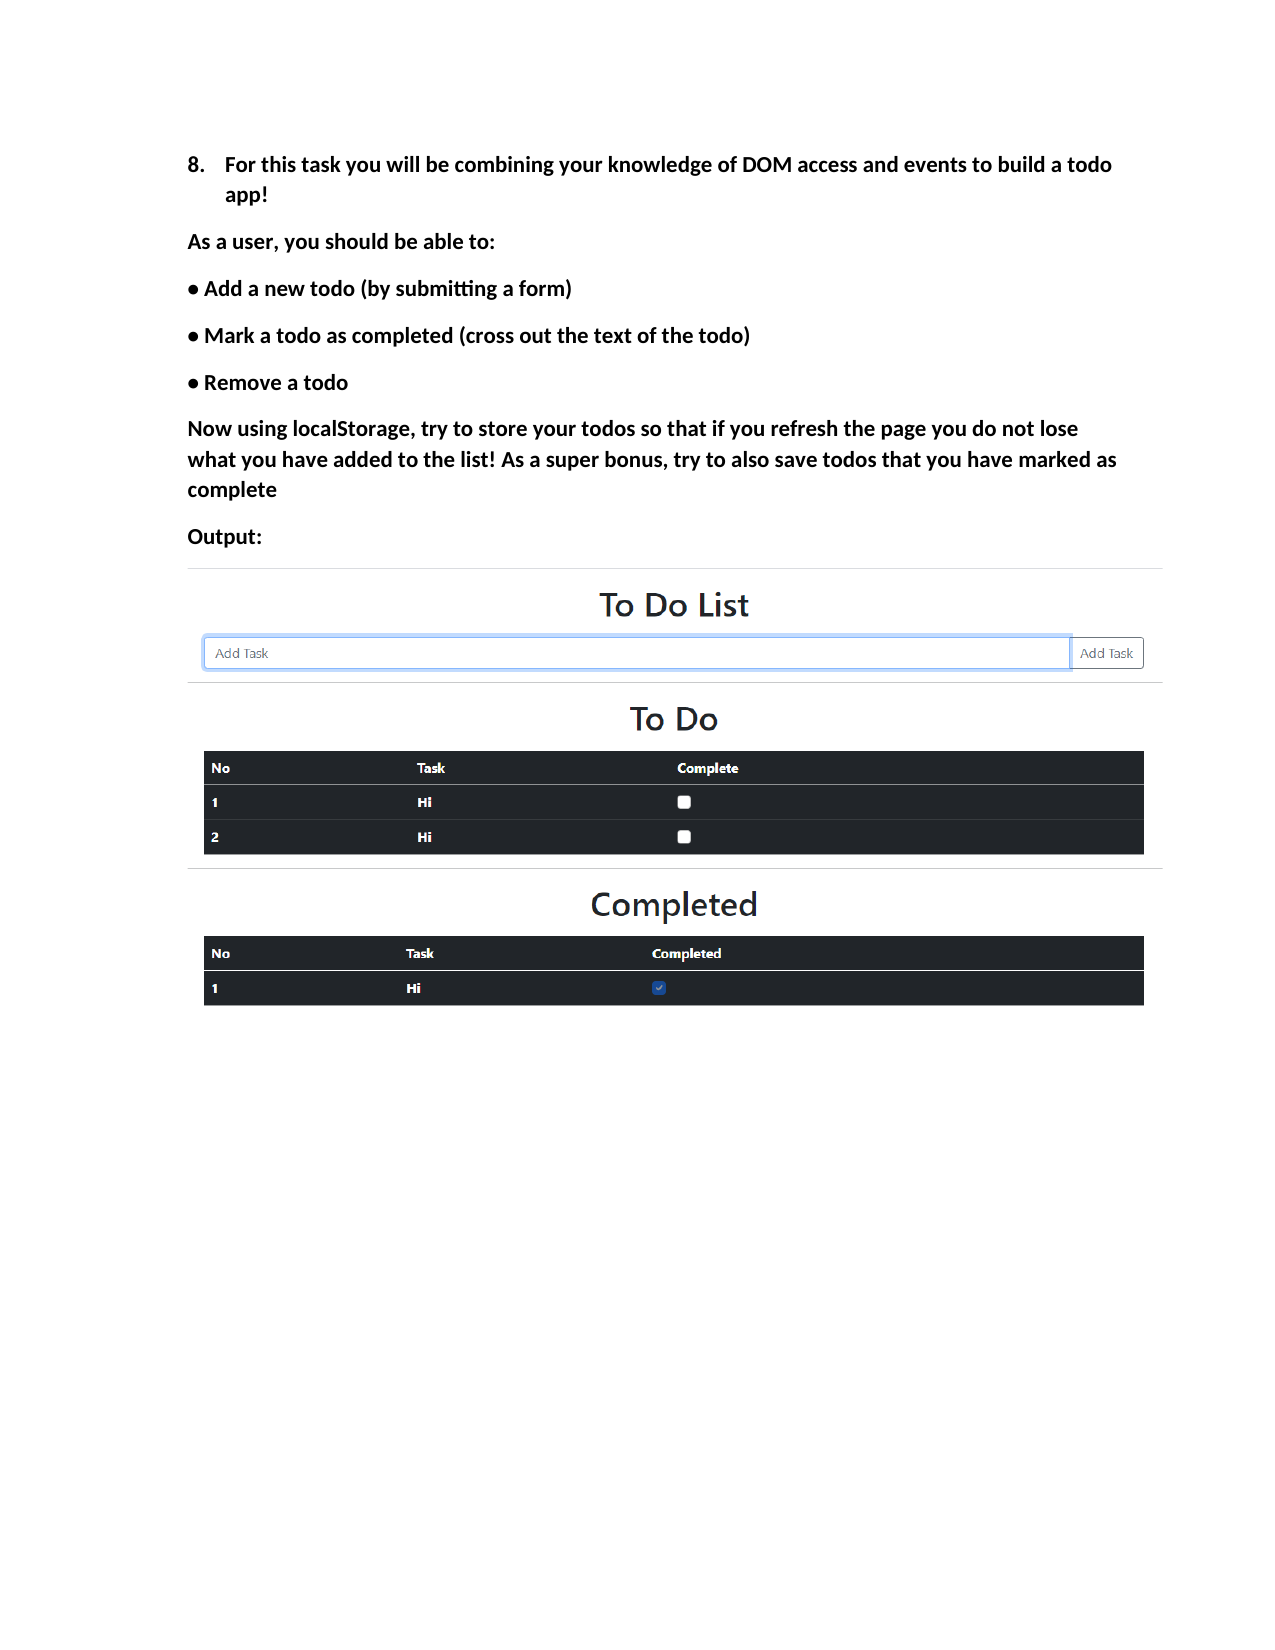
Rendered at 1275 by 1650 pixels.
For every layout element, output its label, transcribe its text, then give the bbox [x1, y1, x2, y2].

text • Remove a todo [187, 368, 1125, 396]
text Output: [187, 522, 1125, 550]
text Now using localStorage, try to store your todos so that if you refresh the page you do not lose what you have added to the list! As a super bonus, try to also save todos that you have marked as complete [187, 414, 1125, 503]
text • Mark a todo as completed (cross out the text of the todo) [187, 321, 1125, 349]
list For this task you will be combining your knowledge of DOM access and events to build a todo app! [187, 150, 1125, 208]
text As a user, you should be able to: [187, 227, 1125, 255]
text • Add a new todo (by submitting a form) [187, 274, 1125, 302]
